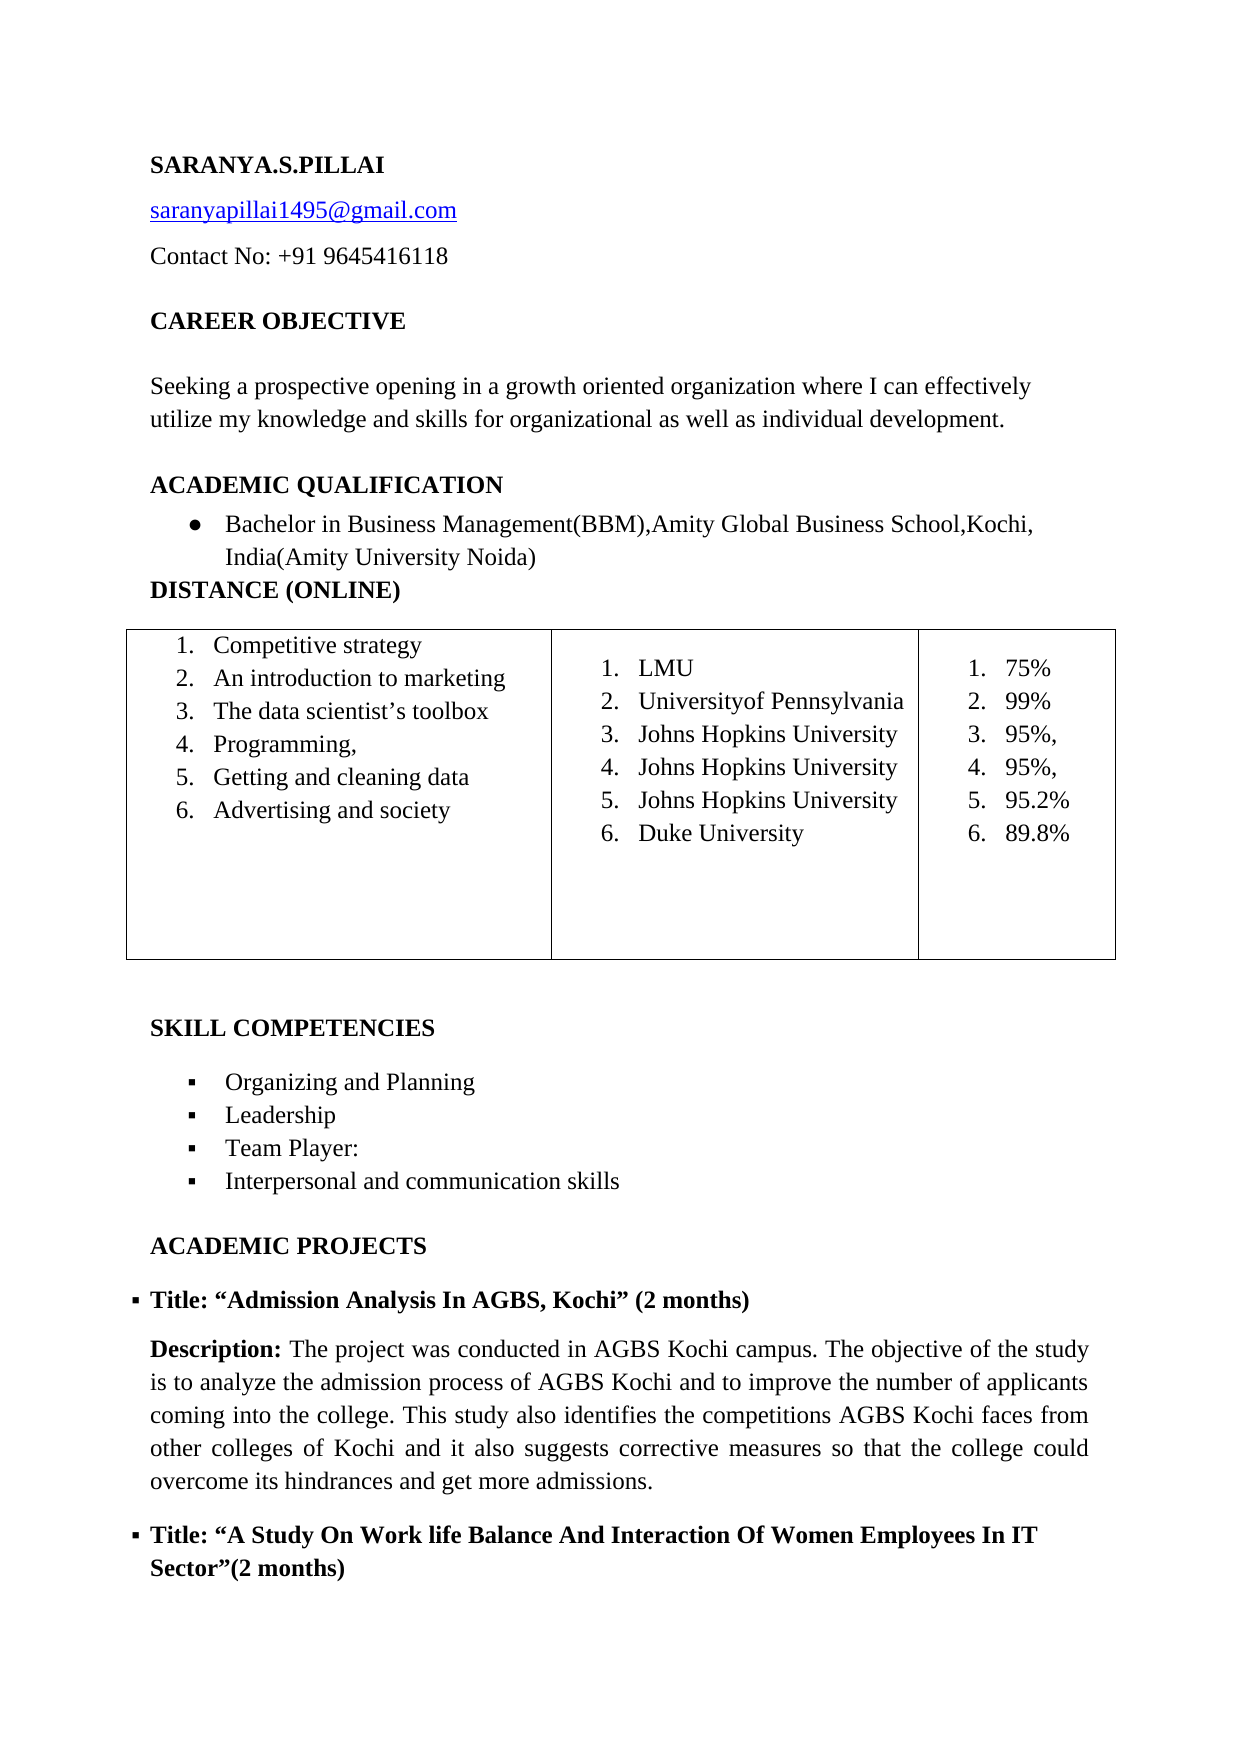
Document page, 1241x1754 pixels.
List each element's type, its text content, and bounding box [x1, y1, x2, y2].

table_header Competitive strategy An introduction to marketing The data scientist’s toolbox Programming, Getting and cleaning data Advertising and society [127, 630, 551, 959]
text DISTANCE (ONLINE) [150, 575, 1090, 604]
list Organizing and Planning [187, 1067, 1090, 1096]
text Seeking a prospective opening in a growth oriented organization where I can effectively utilize my knowledge and skills for organizational as well as individual development. [150, 371, 1090, 433]
table_header LMU Universityof Pennsylvania Johns Hopkins University Johns Hopkins University Johns Hopkins University Duke University [552, 630, 918, 959]
text SKILL COMPETENCIES [150, 1013, 1090, 1042]
text ACADEMIC PROJECTS [150, 1231, 1090, 1260]
list Leadership [187, 1100, 1090, 1129]
text SARANYA.S.PILLAI [150, 150, 1090, 179]
list Team Player: [187, 1133, 1090, 1162]
list Title: “Admission Analysis In AGBS, Kochi” (2 months) [131, 1285, 1090, 1314]
text CAREER OBJECTIVE [150, 306, 1090, 335]
subtitle ACADEMIC QUALIFICATION [150, 470, 1090, 498]
table_header 75% 99% 95%, 95%, 95.2% 89.8% [919, 630, 1115, 959]
text Contact No: +91 9645416118 [150, 241, 1090, 270]
text Description: The project was conducted in AGBS Kochi campus. The objective of the study is to analyze the admission process of AGBS Kochi and to improve the number of applicants coming into the college. This study also identifies the competitions AGBS Kochi faces from other colleges of Kochi and it also suggests corrective measures so that the college could overcome its hindrances and get more admissions. [150, 1334, 1090, 1495]
text saranyapillai1495@gmail.com [150, 196, 1090, 224]
list Title: “A Study On Work life Balance And Interaction Of Women Employees In IT Sector”(2 months) [131, 1520, 1090, 1582]
list Interpersonal and communication skills [187, 1166, 1090, 1195]
list Bachelor in Business Management(BBM),Amity Global Business School,Kochi, India(Amity University Noida) [187, 509, 1090, 571]
